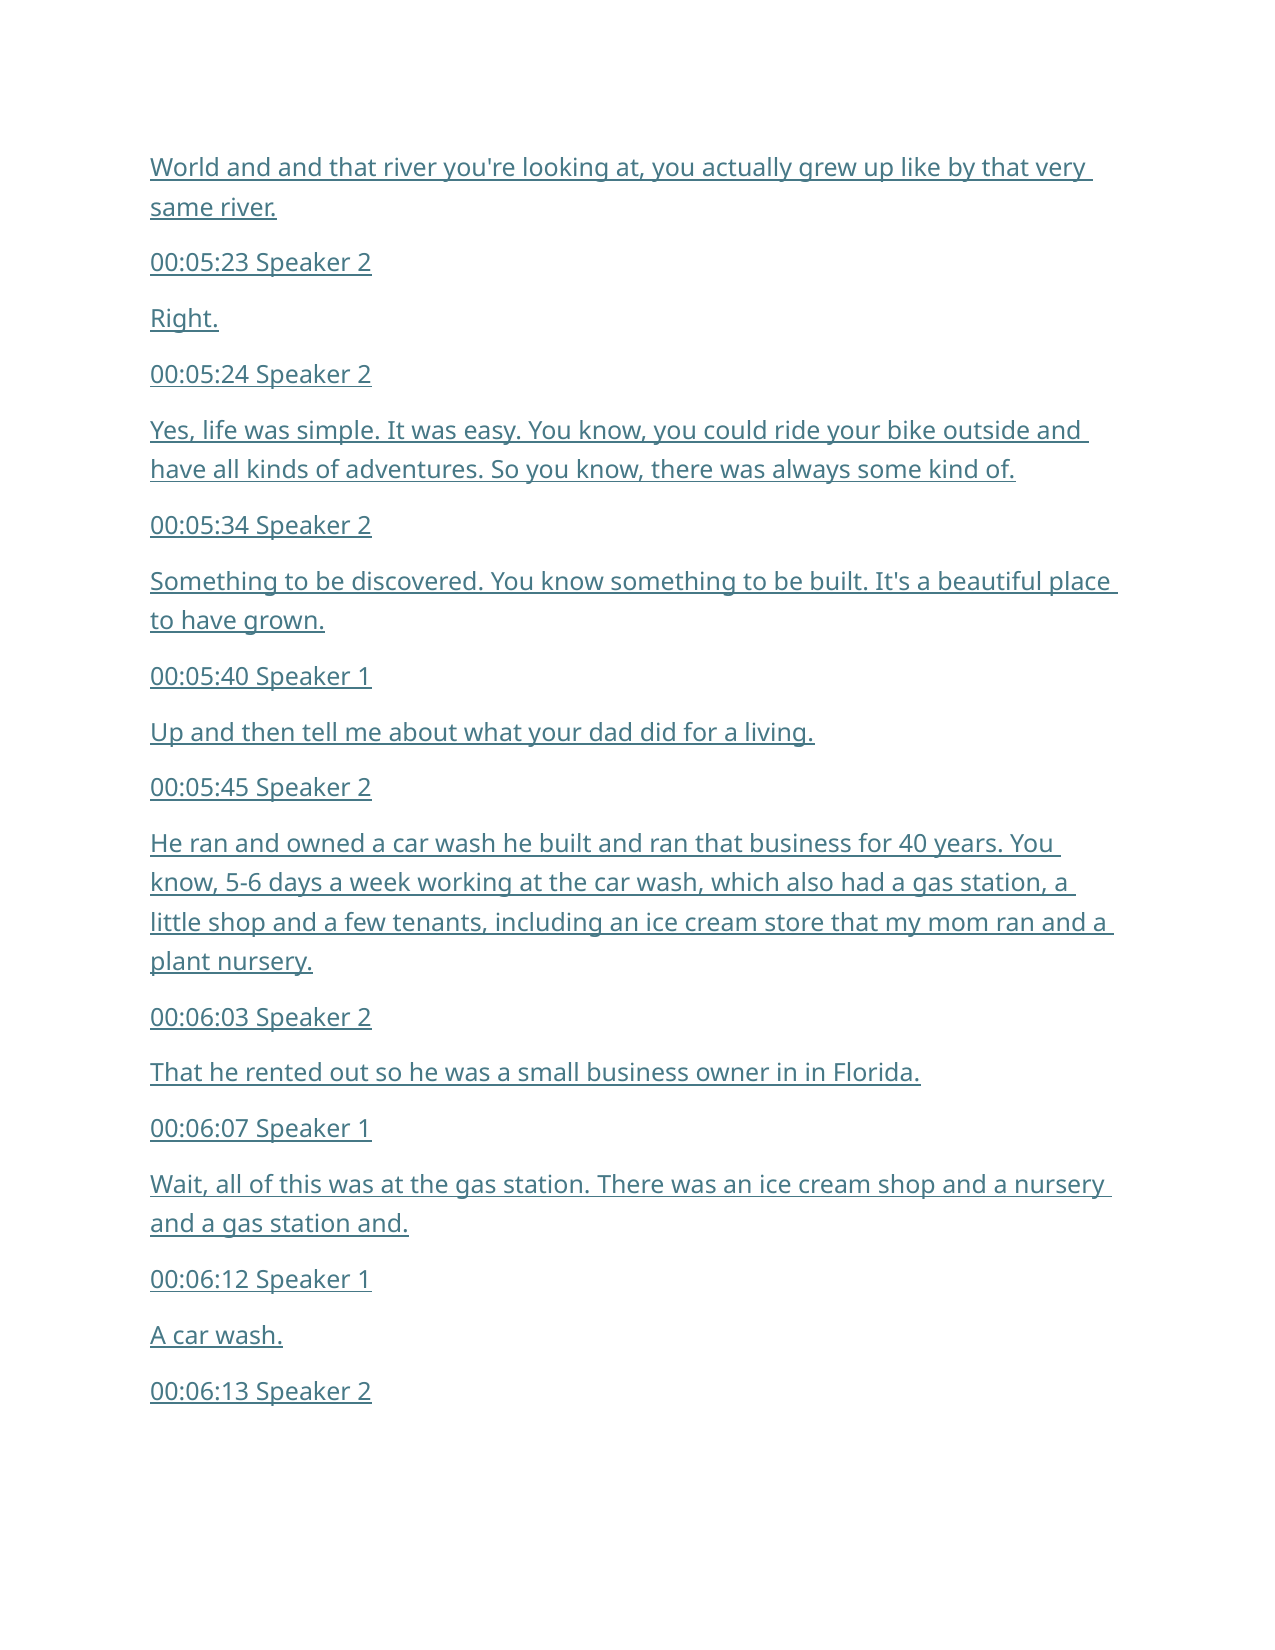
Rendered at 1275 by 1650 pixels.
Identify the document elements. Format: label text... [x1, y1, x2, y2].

text Yes, life was simple. It was easy. You know, you could ride your bike outside and have all kinds of adventures. So you know, there was always some kind of. [150, 412, 1125, 486]
text 00:05:23 Speaker 2 [150, 245, 1125, 279]
text 00:06:07 Speaker 1 [150, 1111, 1125, 1145]
text Wait, all of this was at the gas station. There was an ice cream shop and a nursery and a gas station and. [150, 1167, 1125, 1240]
text 00:05:34 Speaker 2 [150, 507, 1125, 542]
text 00:06:13 Speaker 2 [150, 1373, 1125, 1407]
text He ran and owned a car wash he built and ran that business for 40 years. You know, 5-6 days a week working at the car wash, which also had a gas station, a little shop and a few tenants, including an ice cream store that my mom ran and a plant nursery. [150, 826, 1125, 977]
text 00:05:45 Speaker 2 [150, 770, 1125, 804]
text 00:06:03 Speaker 2 [150, 999, 1125, 1033]
text A car wash. [150, 1317, 1125, 1352]
text That he rented out so he was a small business owner in in Florida. [150, 1055, 1125, 1089]
text 00:05:24 Speaker 2 [150, 357, 1125, 391]
text Up and then tell me about what your dad did for a living. [150, 714, 1125, 748]
text 00:06:12 Speaker 1 [150, 1262, 1125, 1296]
text World and and that river you're looking at, you actually grew up like by that very same river. [150, 150, 1125, 223]
text Right. [150, 301, 1125, 335]
text 00:05:40 Speaker 1 [150, 658, 1125, 692]
text Something to be discovered. You know something to be built. It's a beautiful place to have grown. [150, 563, 1125, 637]
